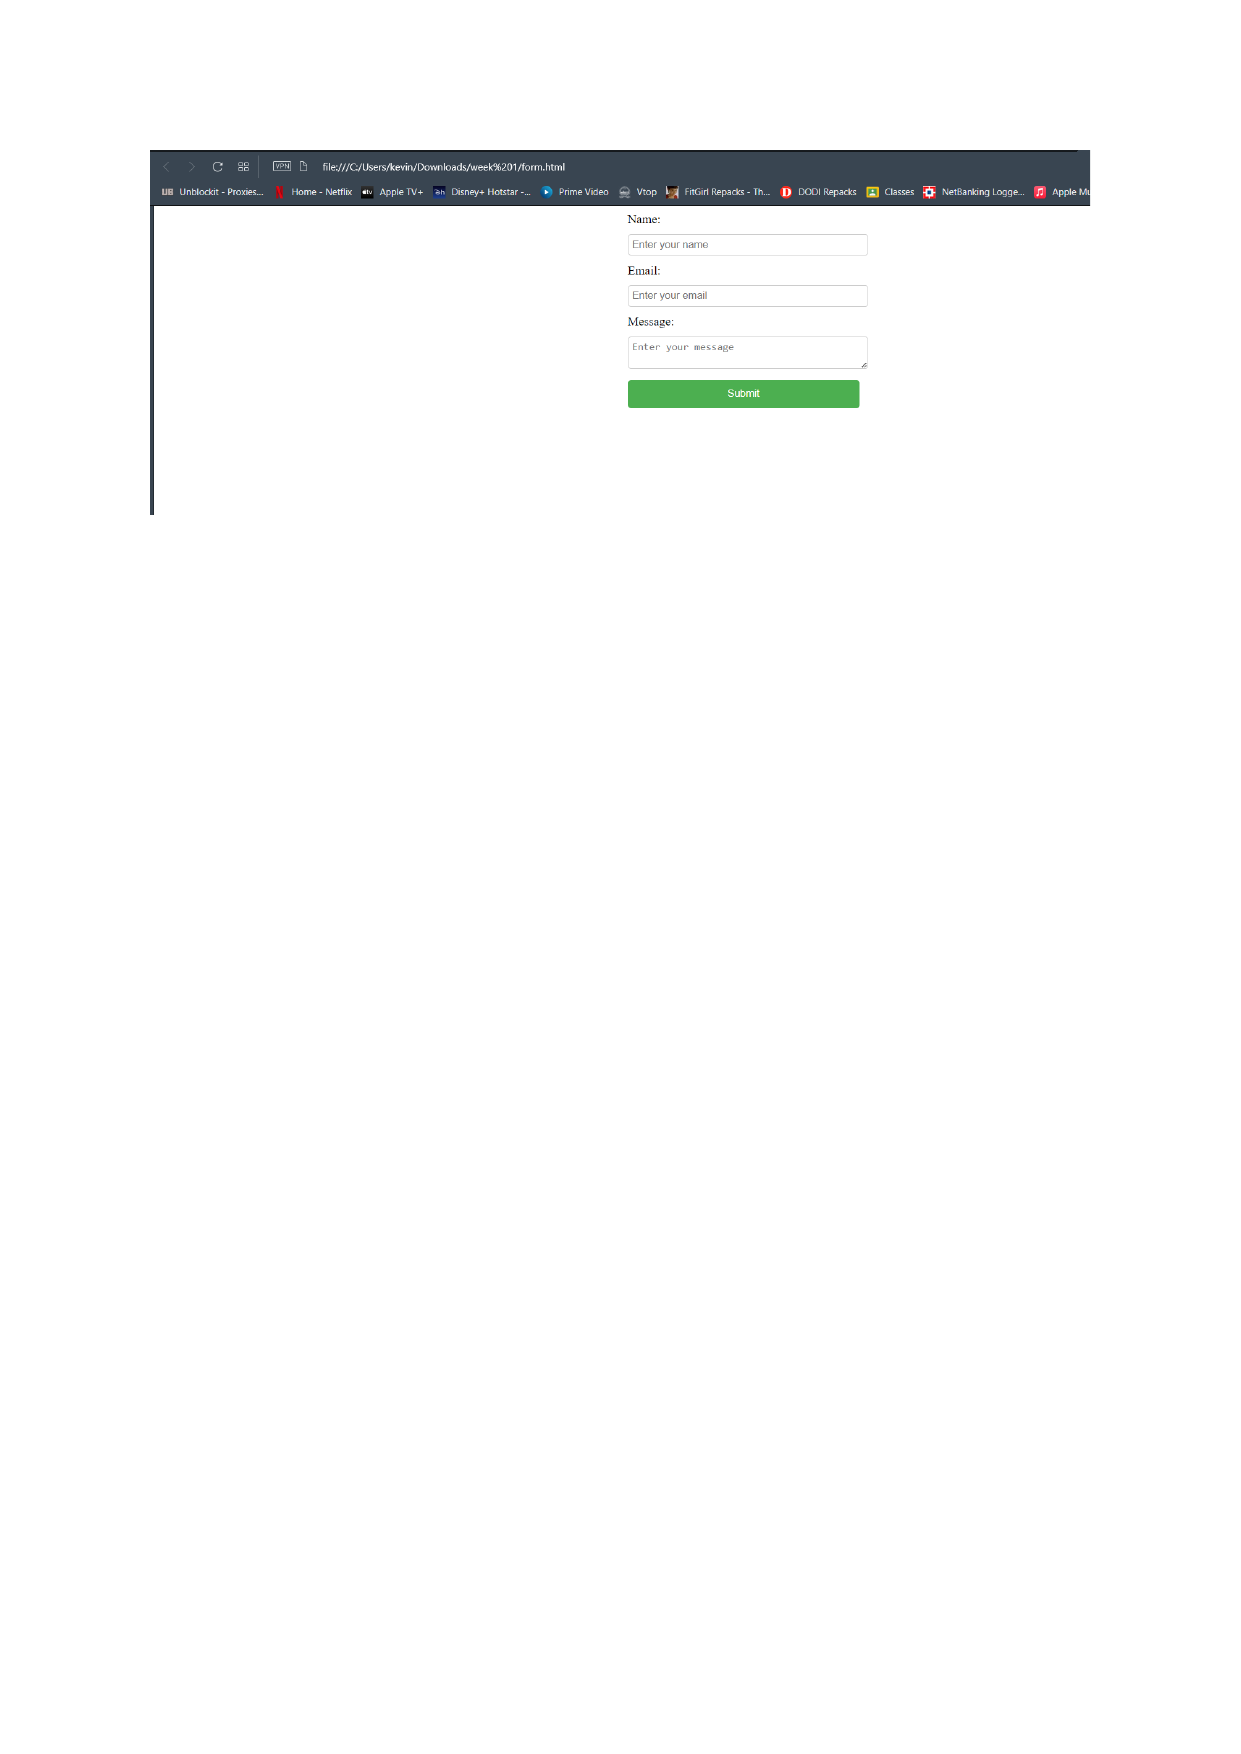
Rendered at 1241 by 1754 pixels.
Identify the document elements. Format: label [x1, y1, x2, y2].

picture [150, 150, 1091, 515]
